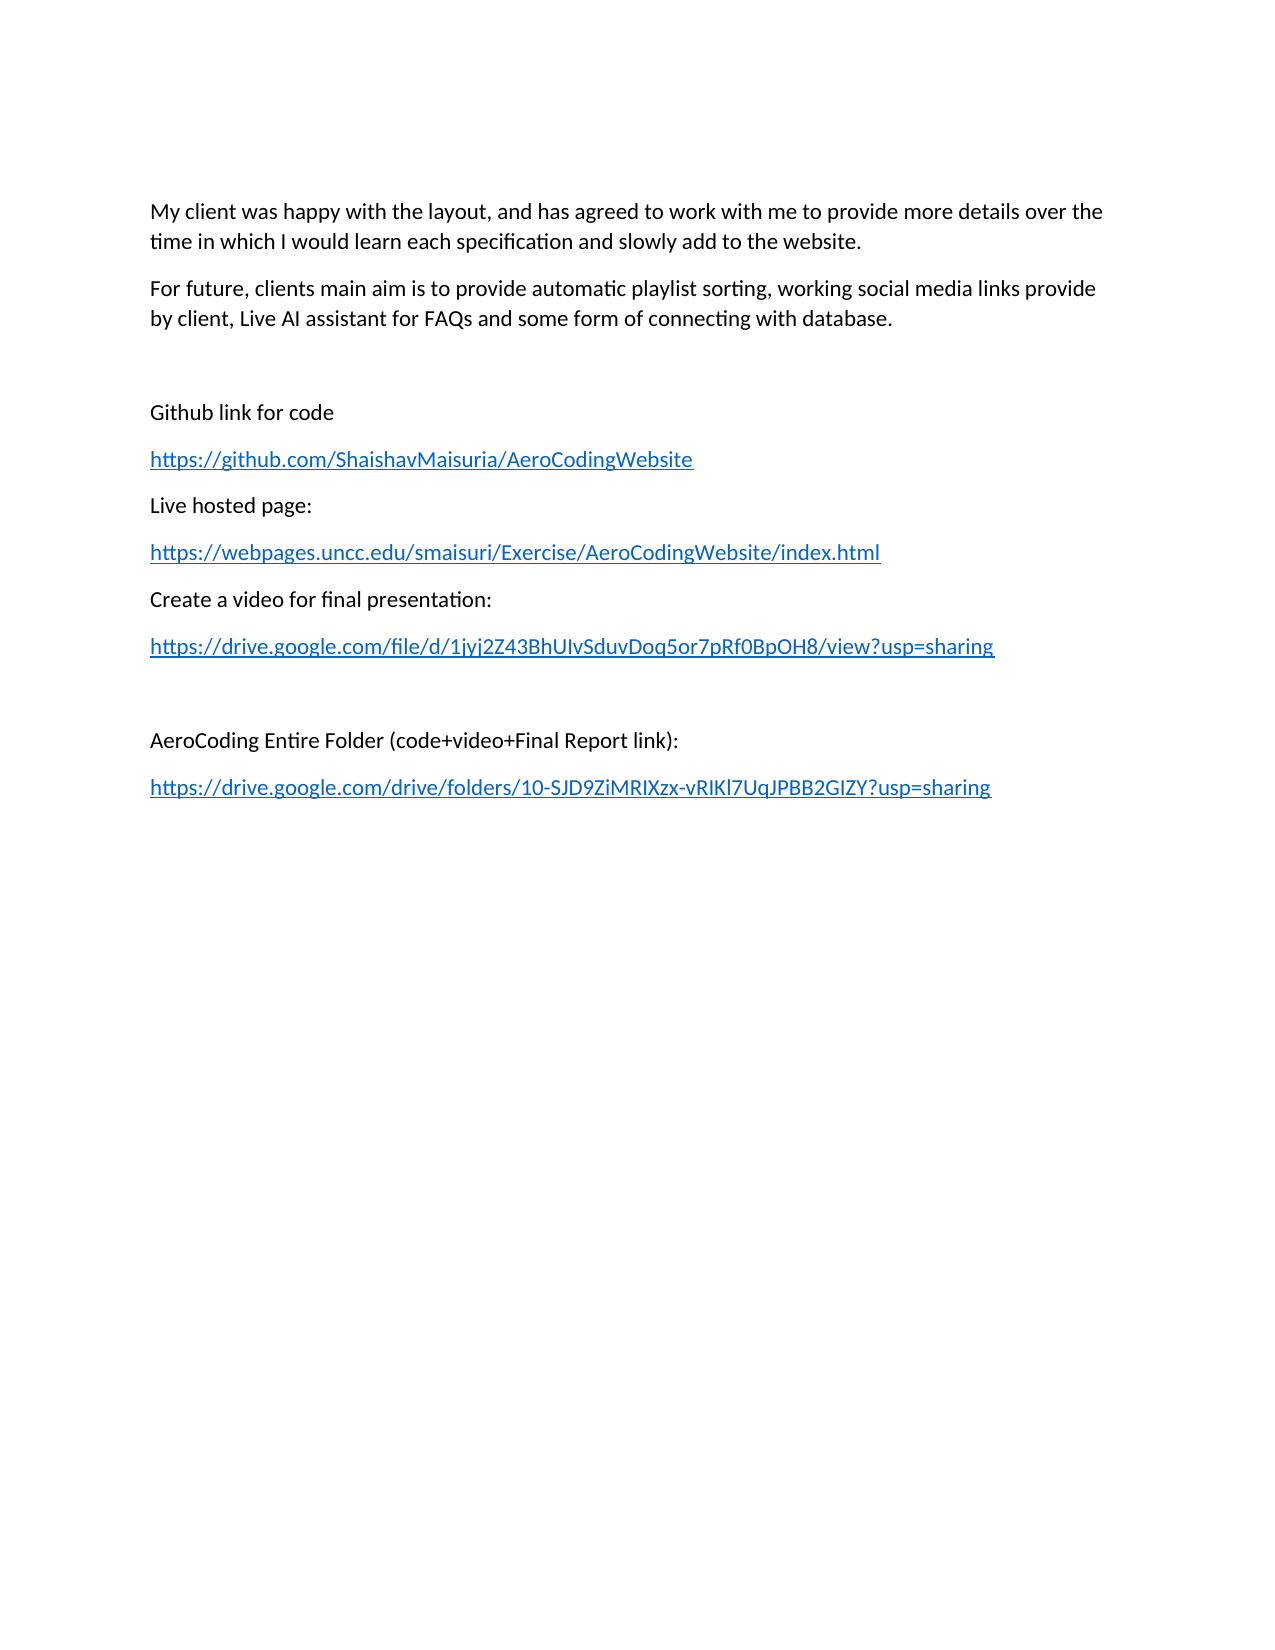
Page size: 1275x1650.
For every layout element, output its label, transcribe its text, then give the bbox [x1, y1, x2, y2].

text For future, clients main aim is to provide automatic playlist sorting, working social media links provide by client, Live AI assistant for FAQs and some form of connecting with database. [150, 274, 1125, 332]
text https://drive.google.com/file/d/1jyj2Z43BhUIvSduvDoq5or7pRf0BpOH8/view?usp=sharing [150, 632, 1125, 660]
text https://webpages.uncc.edu/smaisuri/Exercise/AeroCodingWebsite/index.html [150, 538, 1125, 567]
text My client was happy with the layout, and has agreed to work with me to provide more details over the time in which I would learn each specification and slowly add to the website. [150, 197, 1125, 255]
text Github link for code [150, 398, 1125, 426]
text AeroCoding Entire Folder (code+video+Final Report link): [150, 726, 1125, 754]
text Live hosted page: [150, 492, 1125, 520]
text Create a video for final presentation: [150, 585, 1125, 613]
text https://drive.google.com/drive/folders/10-SJD9ZiMRIXzx-vRIKl7UqJPBB2GIZY?usp=sharing [150, 773, 1125, 801]
text https://github.com/ShaishavMaisuria/AeroCodingWebsite [150, 445, 1125, 473]
